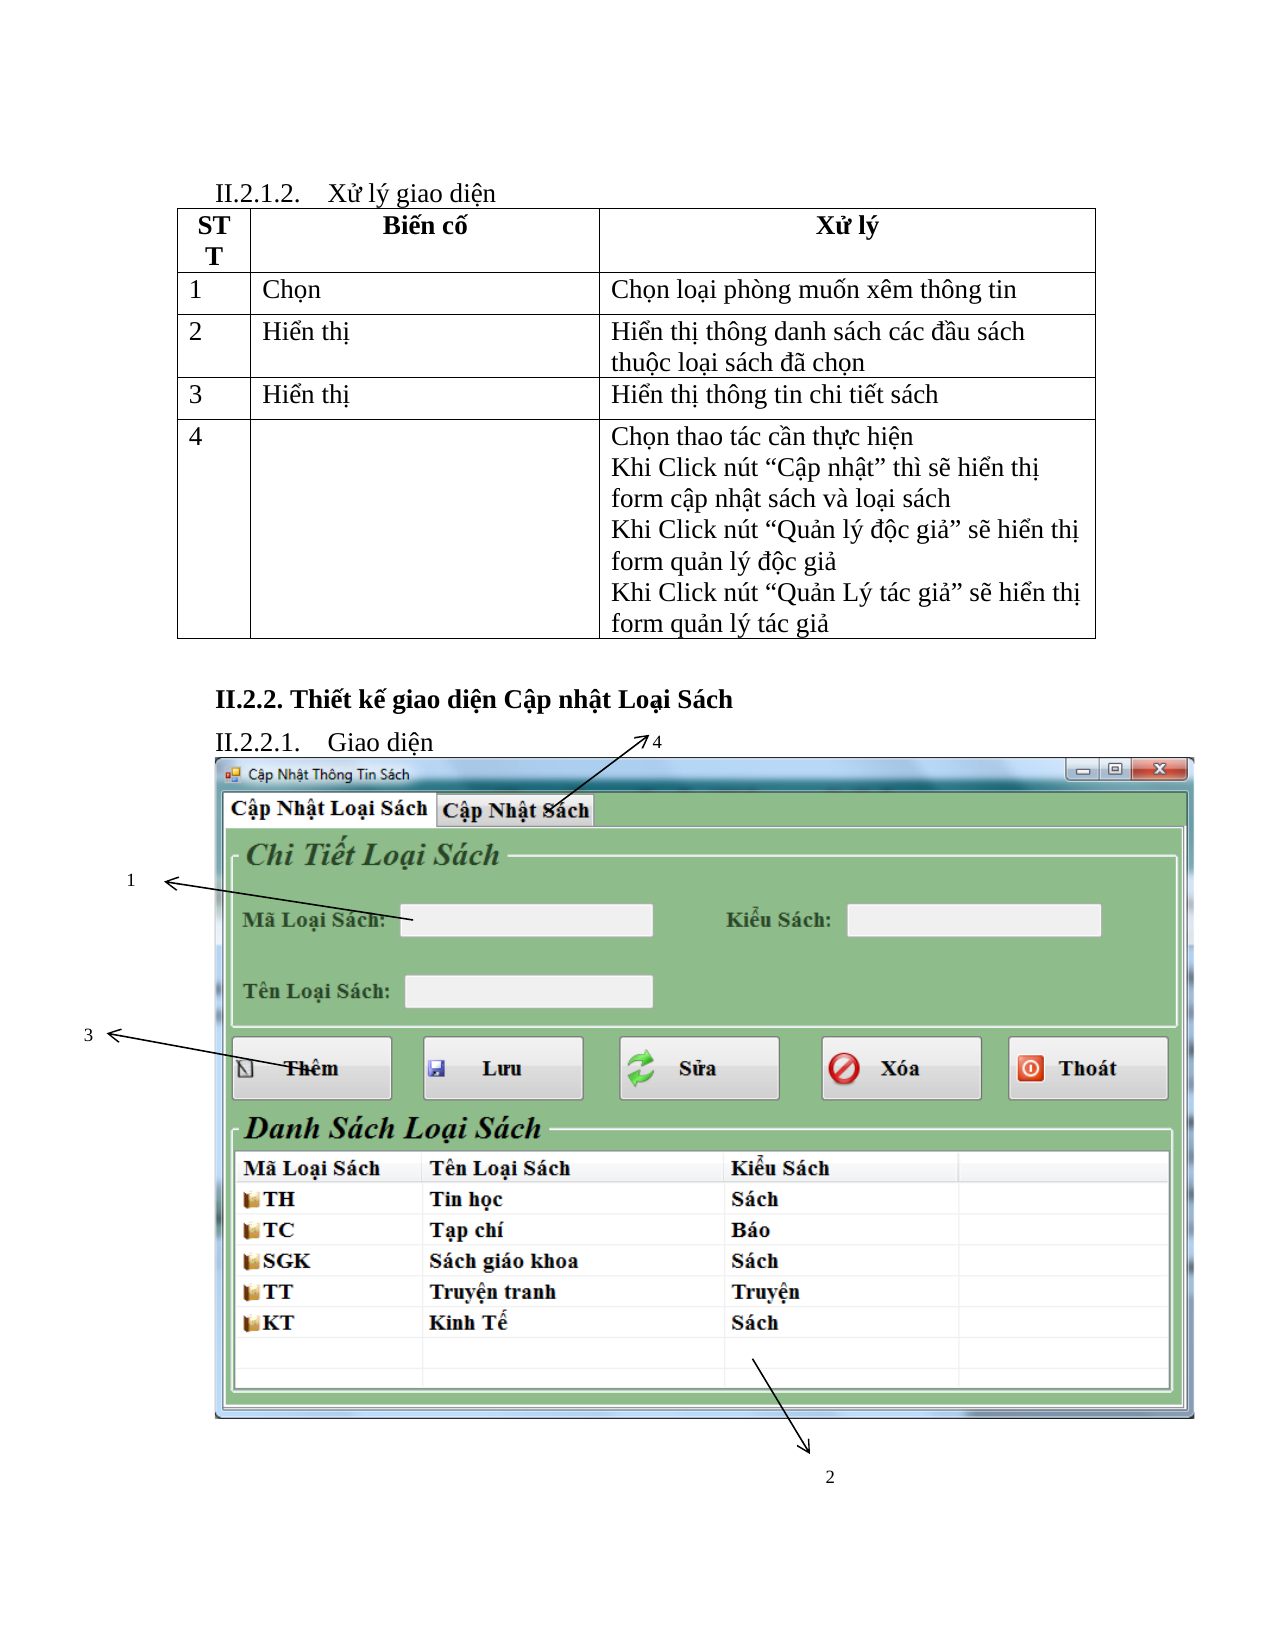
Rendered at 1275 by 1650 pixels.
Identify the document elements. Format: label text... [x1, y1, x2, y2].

list Giao diện [215, 726, 1157, 757]
table_header STT [178, 209, 250, 272]
table_cell Hiển thị thông danh sách các đầu sách thuộc loại sách đã chọn [600, 315, 1095, 377]
table_cell Chọn [251, 273, 599, 314]
table_cell 3 [178, 378, 250, 419]
table_cell Hiển thị [251, 378, 599, 419]
table_cell Hiển thị [251, 315, 599, 377]
table_cell Chọn thao tác cần thực hiện Khi Click nút “Cập nhật” thì sẽ hiển thị form cập nhật sách và loại sách Khi Click nút “Quản lý độc giả” sẽ hiển thị form quản lý độc giả Khi Click nút “Quản Lý tác giả” sẽ hiển thị form quản lý tác giả [600, 420, 1095, 638]
text Thiết kế giao diện Cập nhật Loại Sách [215, 683, 1157, 714]
table_cell 4 [178, 420, 250, 638]
table_header Biến cố [251, 209, 599, 272]
table_cell Hiển thị thông tin chi tiết sách [600, 378, 1095, 419]
table_cell 2 [178, 315, 250, 377]
list Xử lý giao diện [215, 177, 1157, 208]
table_cell Chọn loại phòng muốn xêm thông tin [600, 273, 1095, 314]
table_cell [251, 420, 599, 638]
table_cell 1 [178, 273, 250, 314]
table_header Xử lý [600, 209, 1095, 272]
